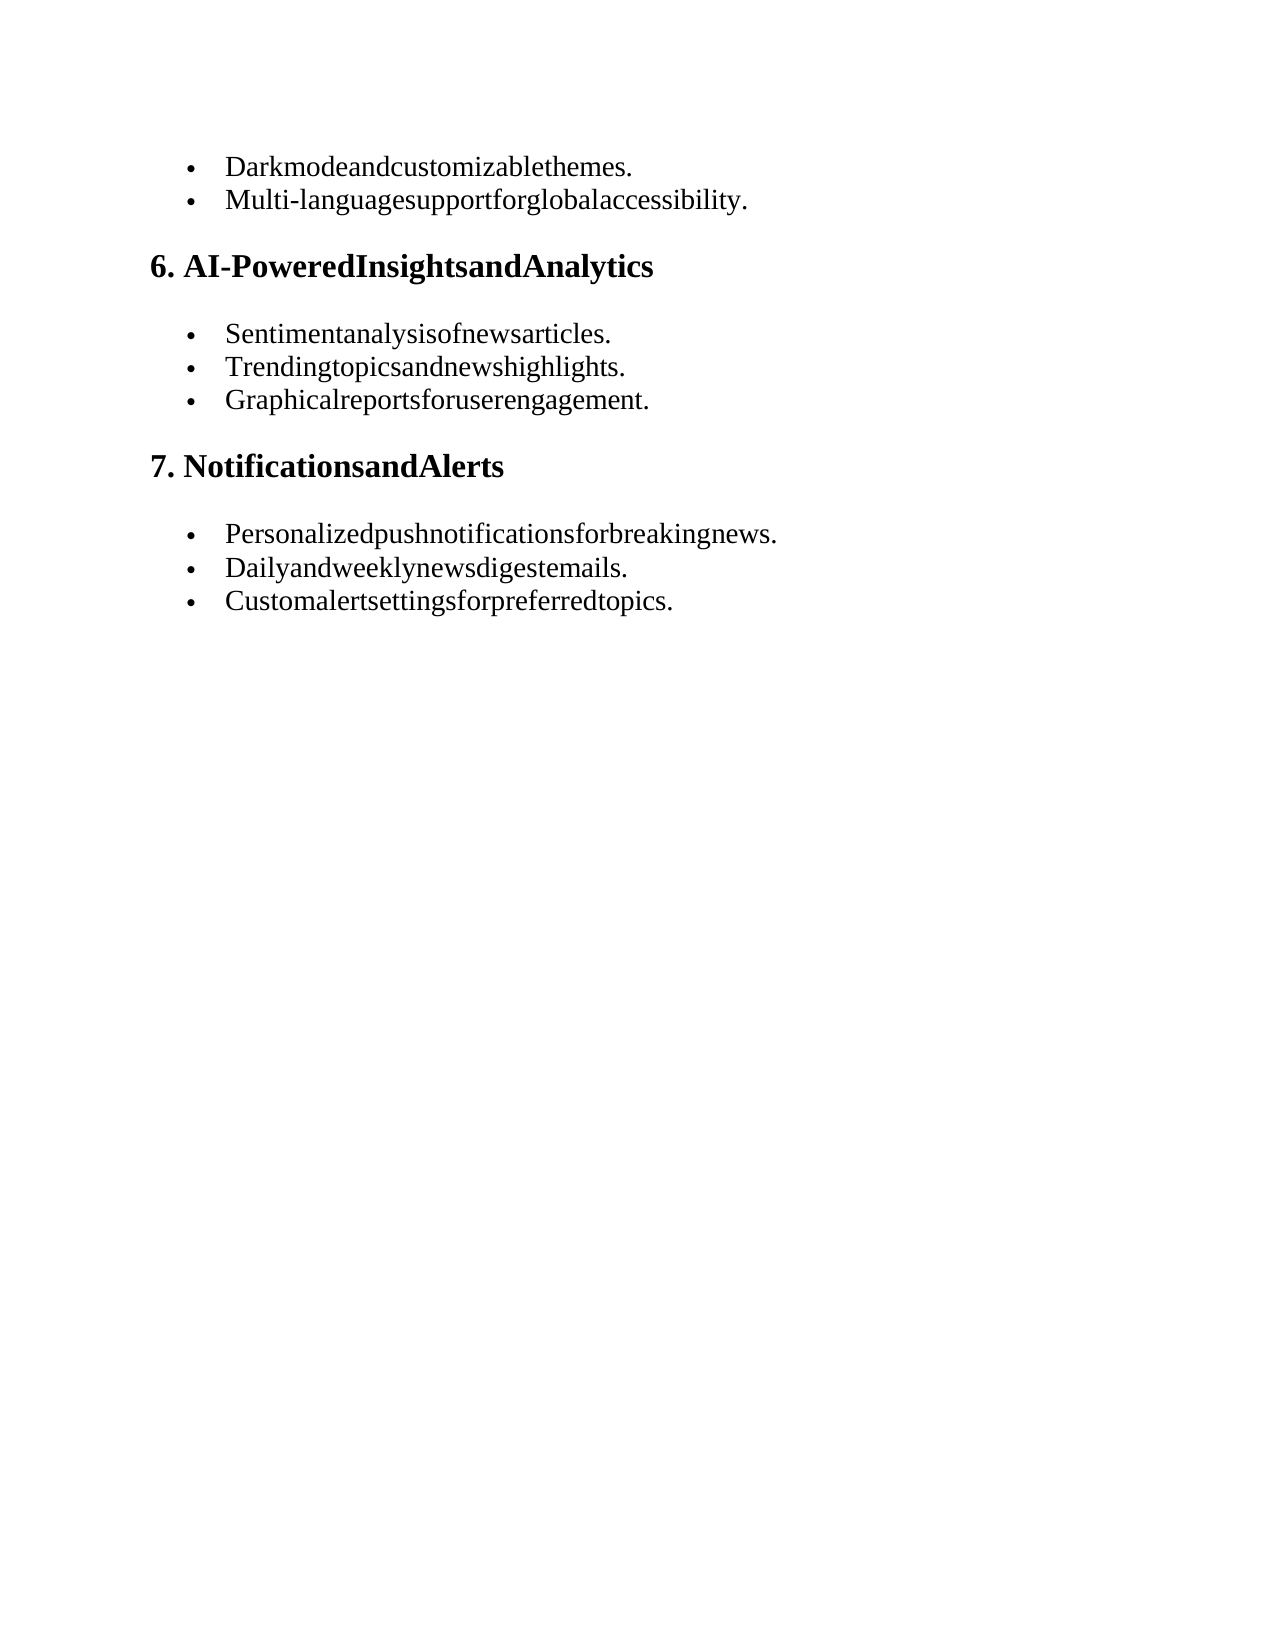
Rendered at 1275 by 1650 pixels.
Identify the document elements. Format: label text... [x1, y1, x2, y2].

list Customalertsettingsforpreferredtopics. [187, 584, 1200, 617]
list Darkmodeandcustomizablethemes. [187, 149, 1200, 183]
list Sentimentanalysisofnewsarticles. [187, 316, 1200, 349]
list Dailyandweeklynewsdigestemails. [187, 550, 1200, 584]
list Graphicalreportsforuserengagement. [187, 383, 1200, 416]
subtitle NotificationsandAlerts [150, 447, 1200, 485]
list Trendingtopicsandnewshighlights. [187, 349, 1200, 383]
subtitle AI-PoweredInsightsandAnalytics [150, 246, 1200, 284]
list Multi-languagesupportforglobalaccessibility. [187, 183, 1200, 216]
list Personalizedpushnotificationsforbreakingnews. [187, 517, 1200, 550]
